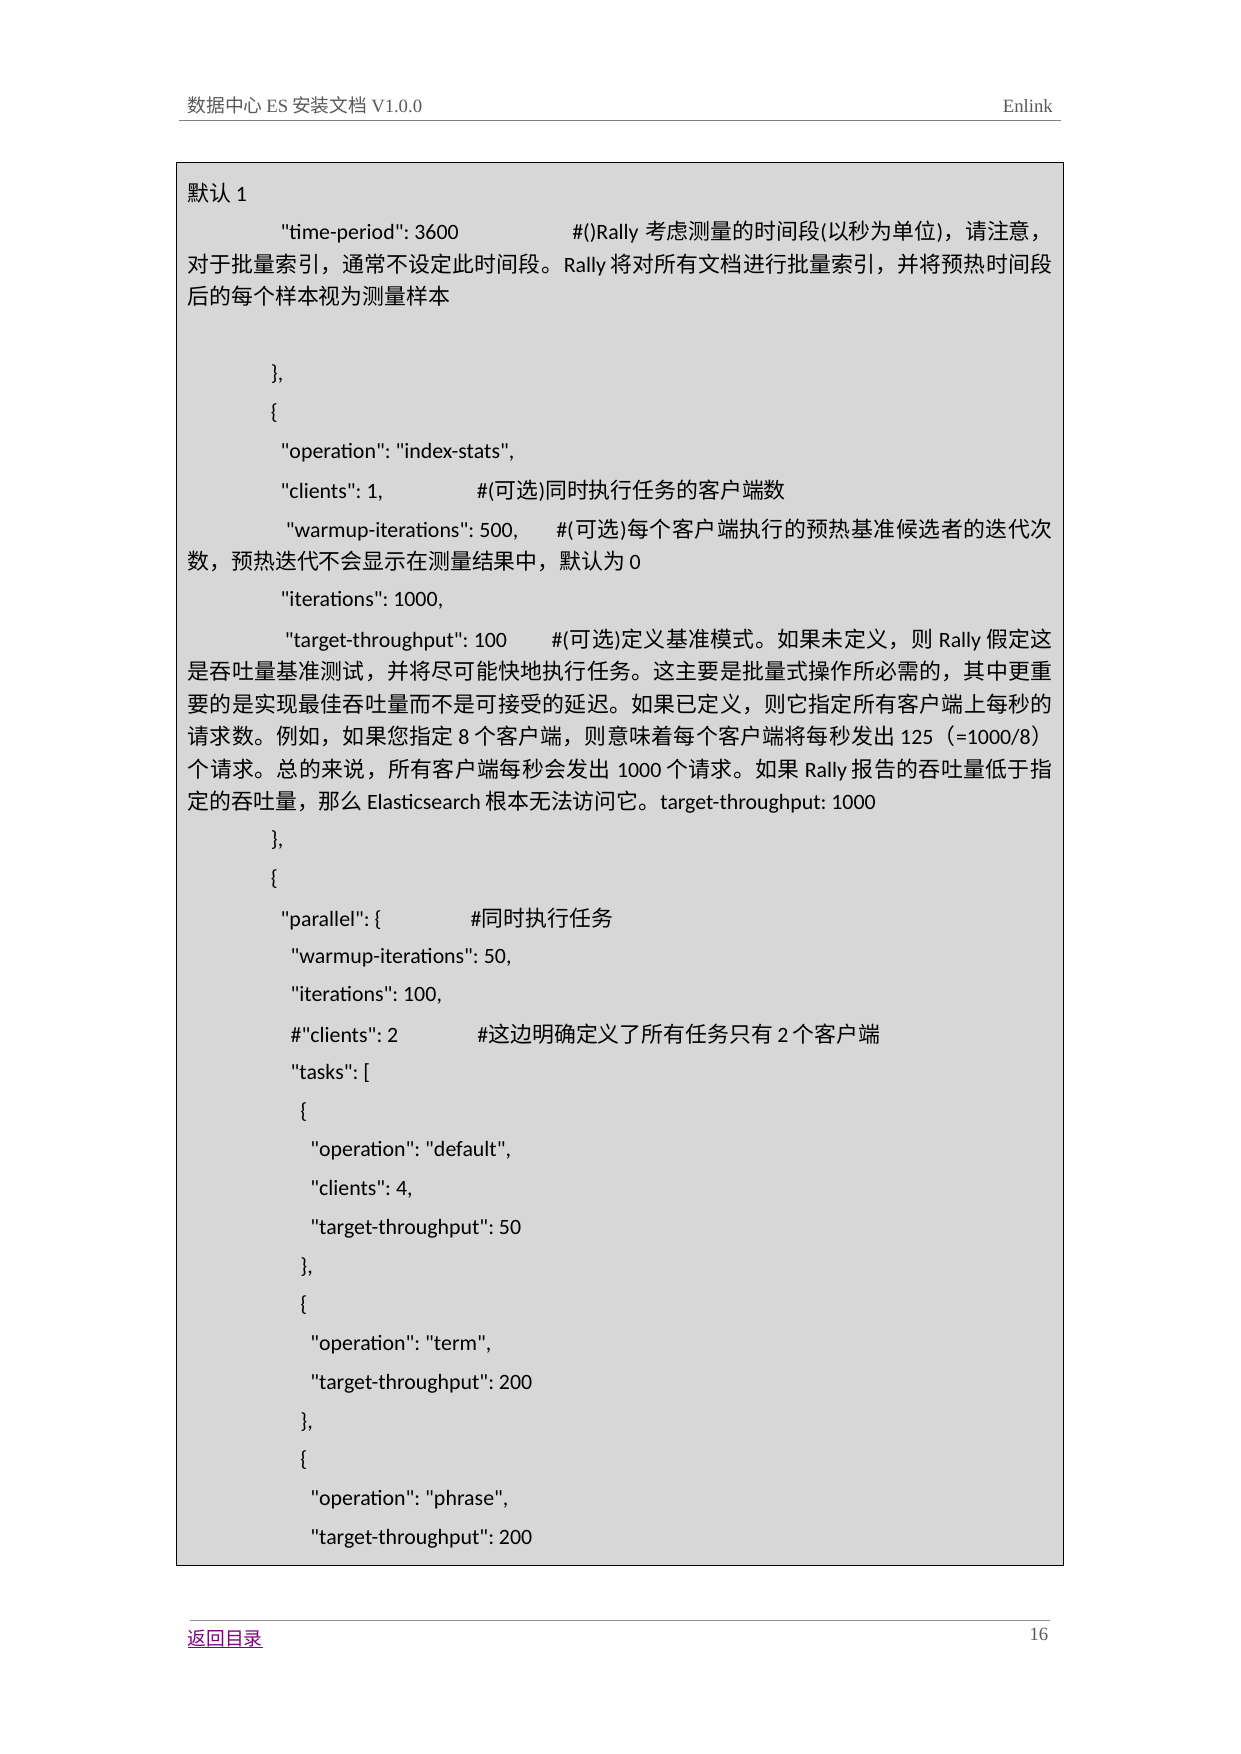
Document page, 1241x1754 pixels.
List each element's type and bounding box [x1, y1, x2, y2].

table_header [177, 163, 1063, 1565]
